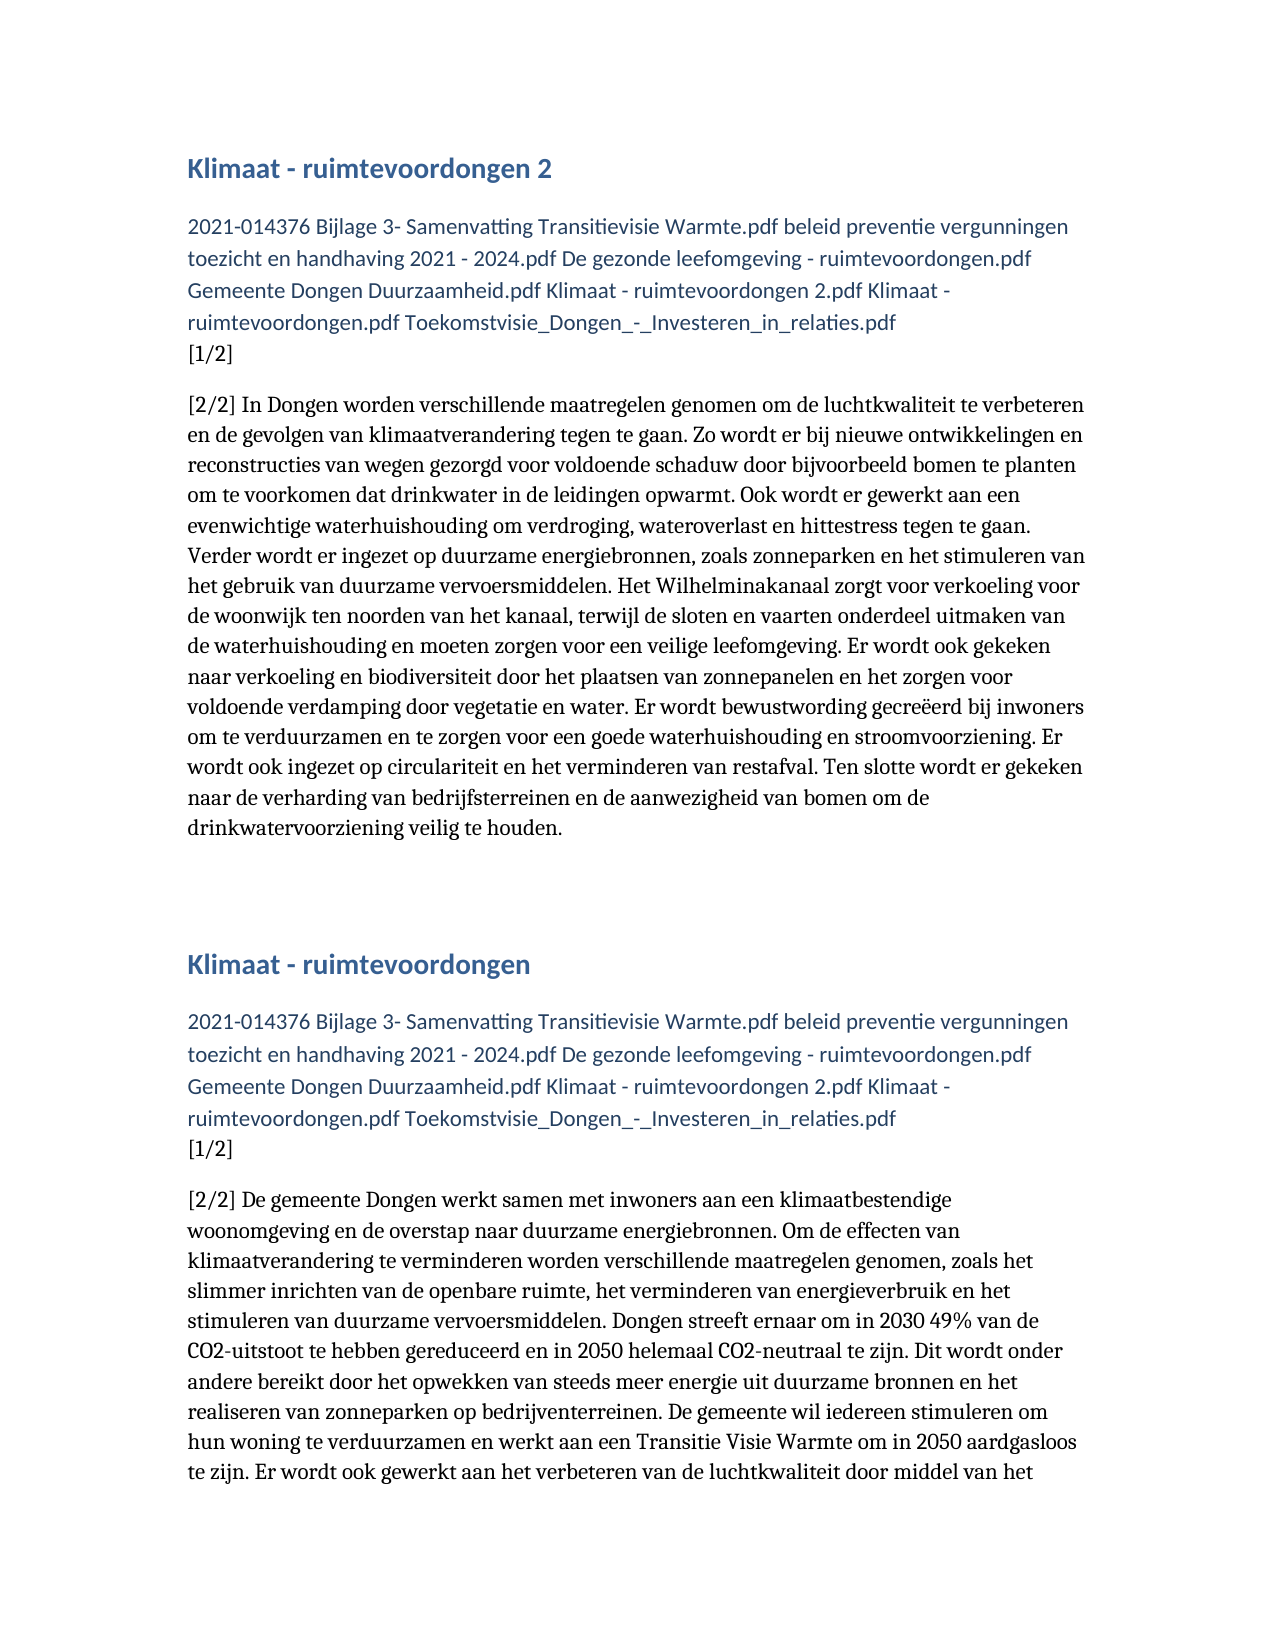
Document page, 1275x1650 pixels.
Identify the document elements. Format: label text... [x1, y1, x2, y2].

text [1/2] [187, 1136, 1087, 1163]
subtitle Klimaat - ruimtevoordongen 2 [187, 150, 1087, 186]
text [187, 1187, 1087, 1486]
text [1/2] [187, 341, 1087, 367]
subtitle 2021-014376 Bijlage 3- Samenvatting Transitievisie Warmte.pdf beleid preventie vergunningen toezicht en handhaving 2021 - 2024.pdf De gezonde leefomgeving - ruimtevoordongen.pdf Gemeente Dongen Duurzaamheid.pdf Klimaat - ruimtevoordongen 2.pdf Klimaat - ruimtevoordongen.pdf Toekomstvisie_Dongen_-_Investeren_in_relaties.pdf [187, 1007, 1087, 1132]
subtitle 2021-014376 Bijlage 3- Samenvatting Transitievisie Warmte.pdf beleid preventie vergunningen toezicht en handhaving 2021 - 2024.pdf De gezonde leefomgeving - ruimtevoordongen.pdf Gemeente Dongen Duurzaamheid.pdf Klimaat - ruimtevoordongen 2.pdf Klimaat - ruimtevoordongen.pdf Toekomstvisie_Dongen_-_Investeren_in_relaties.pdf [187, 212, 1087, 336]
subtitle Klimaat - ruimtevoordongen [187, 946, 1087, 981]
text [2/2] In Dongen worden verschillende maatregelen genomen om de luchtkwaliteit te verbeteren en de gevolgen van klimaatverandering tegen te gaan. Zo wordt er bij nieuwe ontwikkelingen en reconstructies van wegen gezorgd voor voldoende schaduw door bijvoorbeeld bomen te planten om te voorkomen dat drinkwater in de leidingen opwarmt. Ook wordt er gewerkt aan een evenwichtige waterhuishouding om verdroging, wateroverlast en hittestress tegen te gaan. Verder wordt er ingezet op duurzame energiebronnen, zoals zonneparken en het stimuleren van het gebruik van duurzame vervoersmiddelen. Het Wilhelminakanaal zorgt voor verkoeling voor de woonwijk ten noorden van het kanaal, terwijl de sloten en vaarten onderdeel uitmaken van de waterhuishouding en moeten zorgen voor een veilige leefomgeving. Er wordt ook gekeken naar verkoeling en biodiversiteit door het plaatsen van zonnepanelen en het zorgen voor voldoende verdamping door vegetatie en water. Er wordt bewustwording gecreëerd bij inwoners om te verduurzamen en te zorgen voor een goede waterhuishouding en stroomvoorziening. Er wordt ook ingezet op circulariteit en het verminderen van restafval. Ten slotte wordt er gekeken naar de verharding van bedrijfsterreinen en de aanwezigheid van bomen om de drinkwatervoorziening veilig te houden. [187, 392, 1087, 841]
